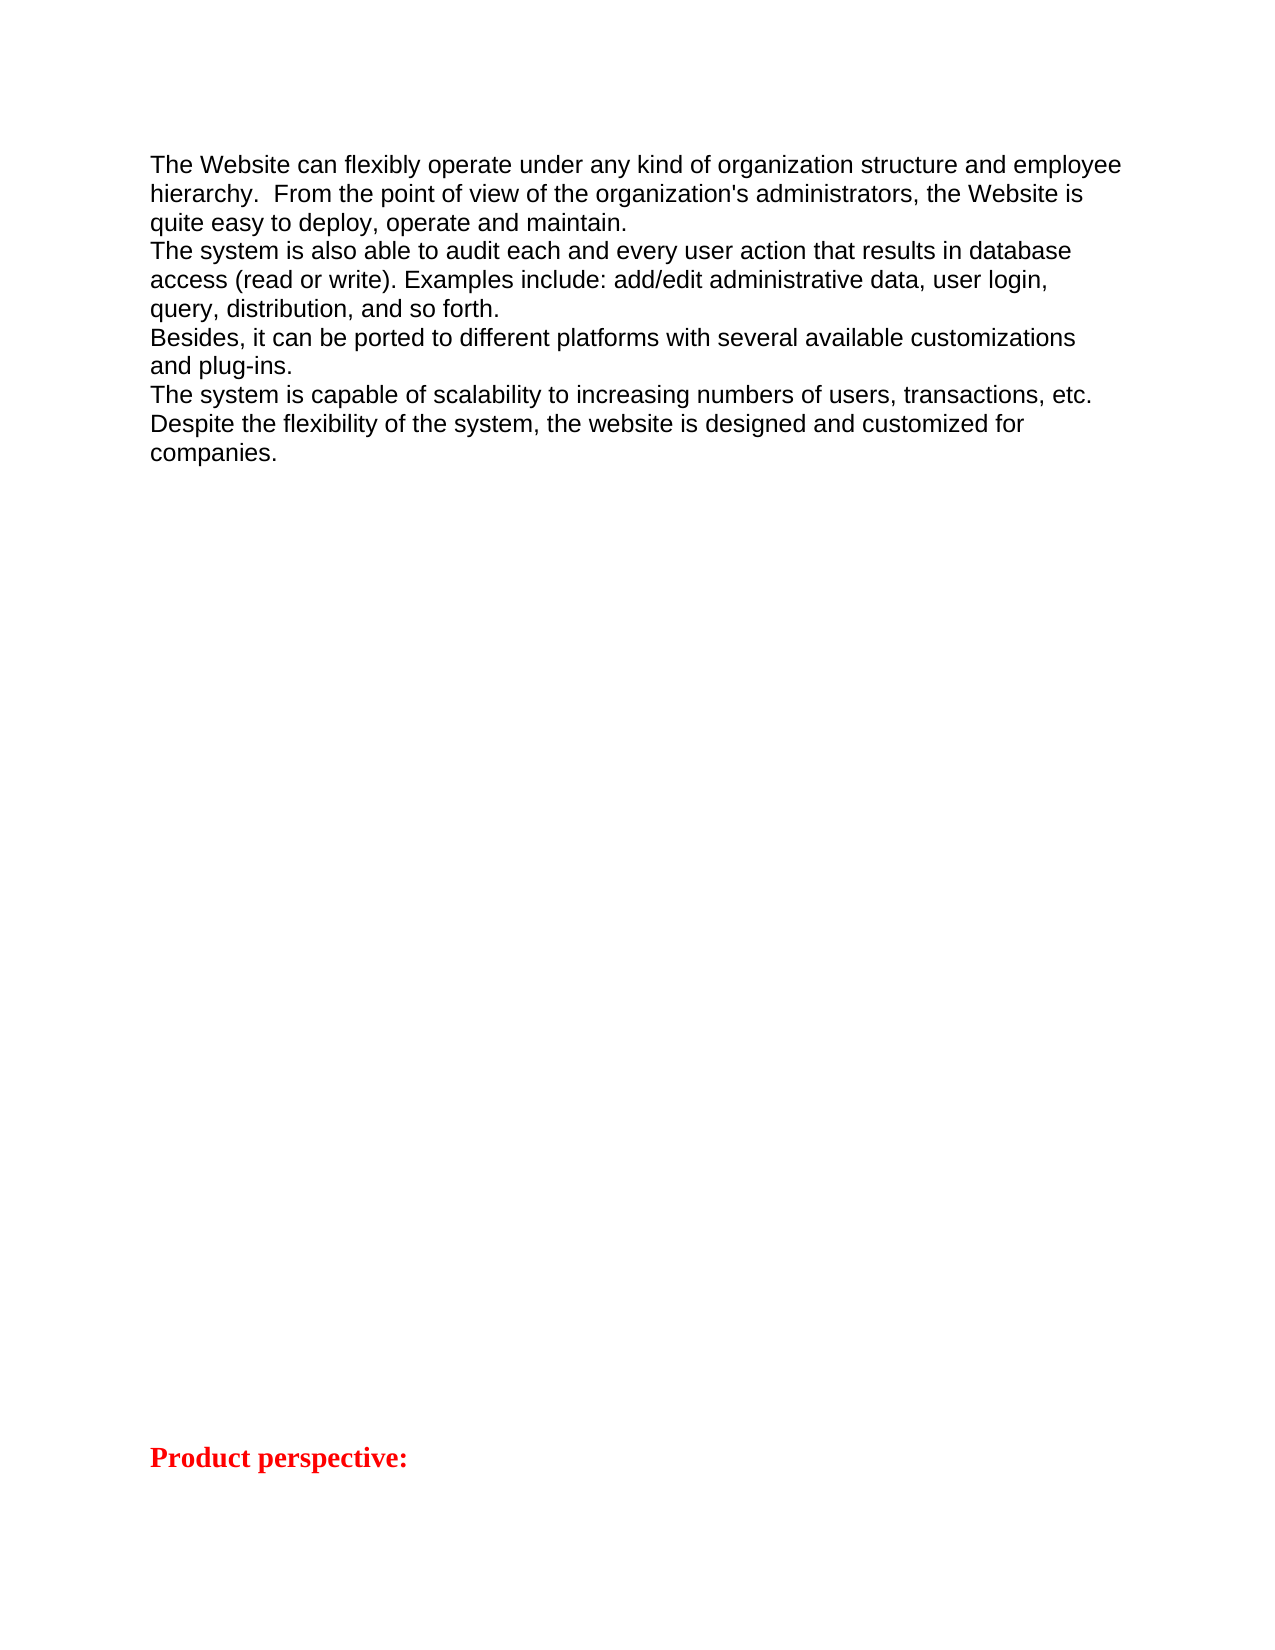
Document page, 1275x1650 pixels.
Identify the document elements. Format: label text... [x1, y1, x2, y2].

text Despite the flexibility of the system, the website is designed and customized for companies. [150, 409, 1125, 466]
text The system is capable of scalability to increasing numbers of users, transactions, etc. [150, 380, 1125, 409]
text hierarchy. From the point of view of the organization's administrators, the Website is quite easy to deploy, operate and maintain. [150, 179, 1125, 236]
text Besides, it can be ported to different platforms with several available customizations and plug-ins. [150, 322, 1125, 380]
text The Website can flexibly operate under any kind of organization structure and employee [150, 150, 1125, 179]
text Product perspective: [150, 1440, 1125, 1473]
text The system is also able to audit each and every user action that results in database access (read or write). Examples include: add/edit administrative data, user login, query, distribution, and so forth. [150, 236, 1125, 322]
